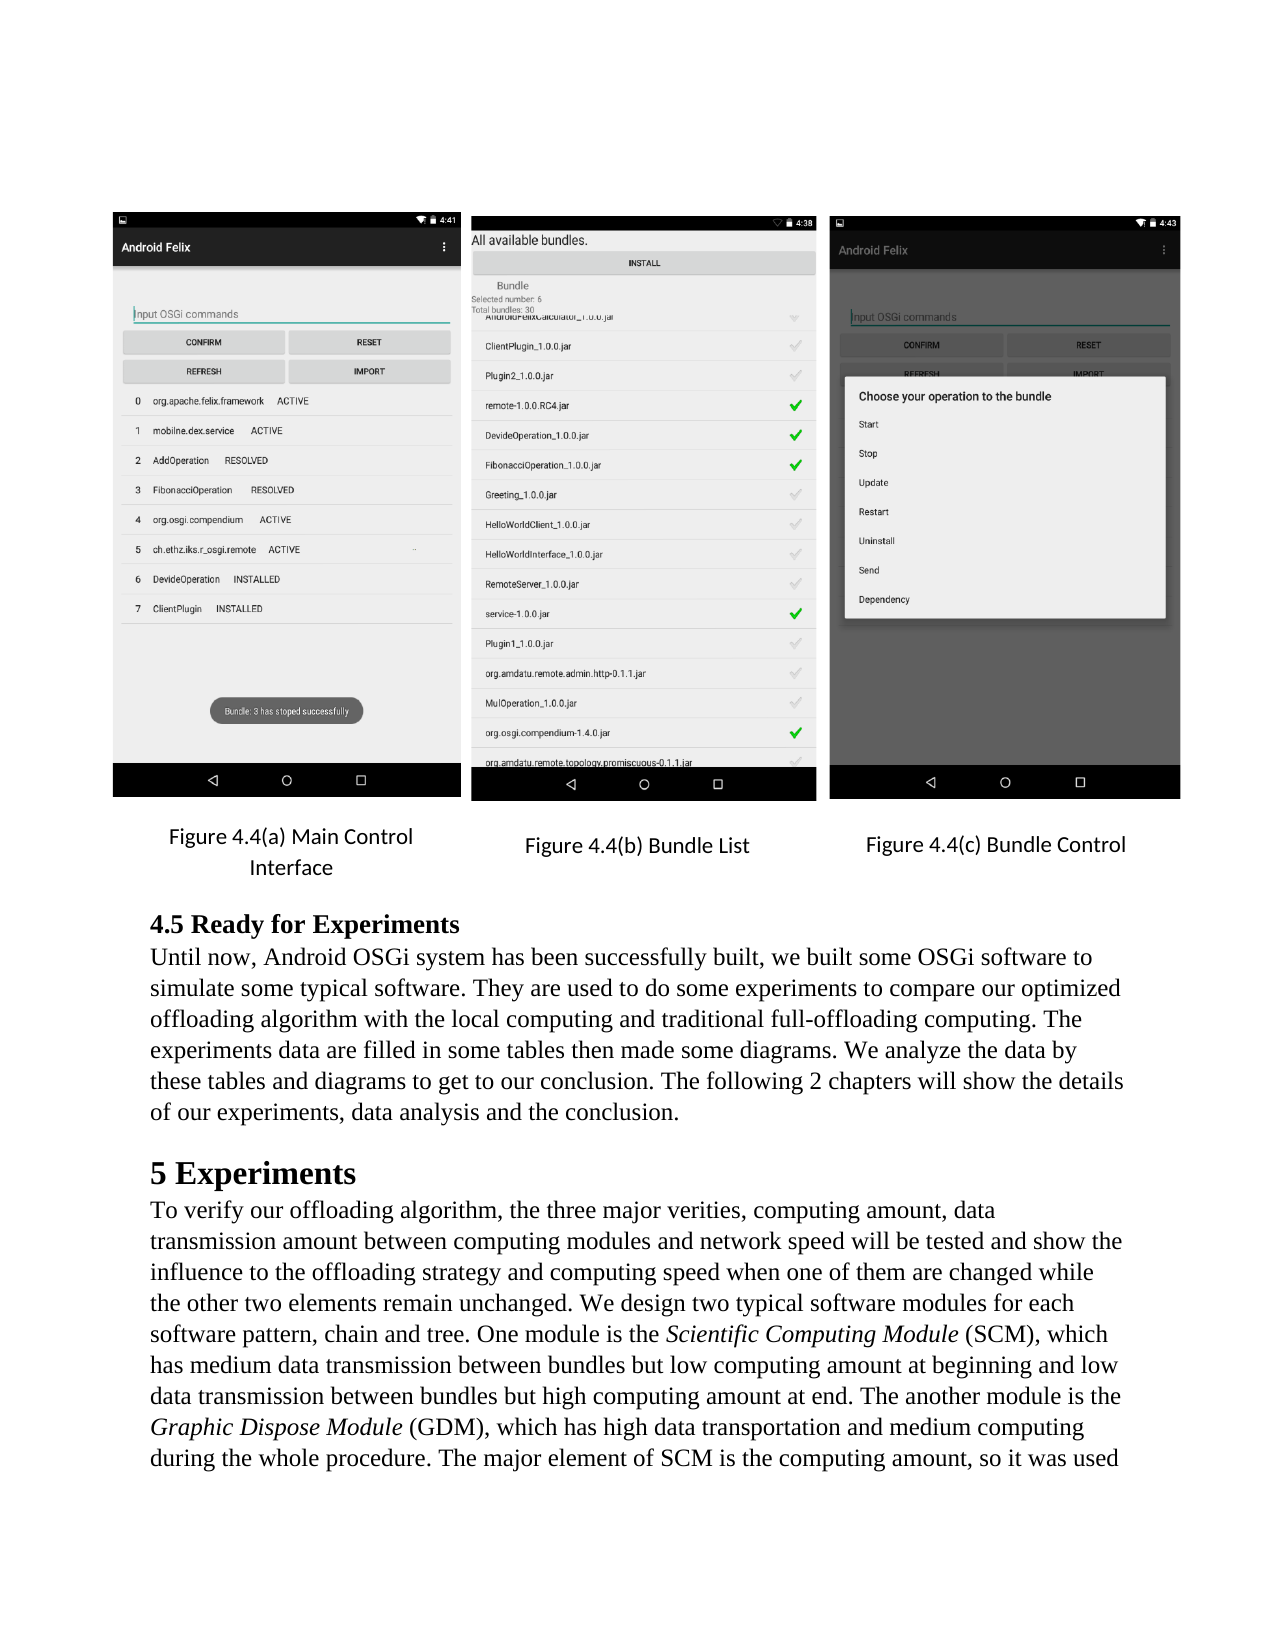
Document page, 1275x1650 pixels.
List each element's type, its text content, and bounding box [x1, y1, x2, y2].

subtitle 4.5 Ready for Experiments [150, 908, 1125, 940]
picture [112, 212, 461, 797]
picture [471, 216, 817, 801]
picture [829, 216, 1181, 799]
subtitle 5 Experiments [150, 1153, 1125, 1192]
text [150, 1195, 1125, 1472]
text Until now, Android OSGi system has been successfully built, we built some OSGi software to simulate some typical software. They are used to do some experiments to compare our optimized offloading algorithm with the local computing and traditional full-offloading computing. The experiments data are filled in some tables then made some diagrams. We analyze the data by these tables and diagrams to get to our conclusion. The following 2 chapters will show the details of our experiments, data analysis and the conclusion. [150, 942, 1125, 1126]
